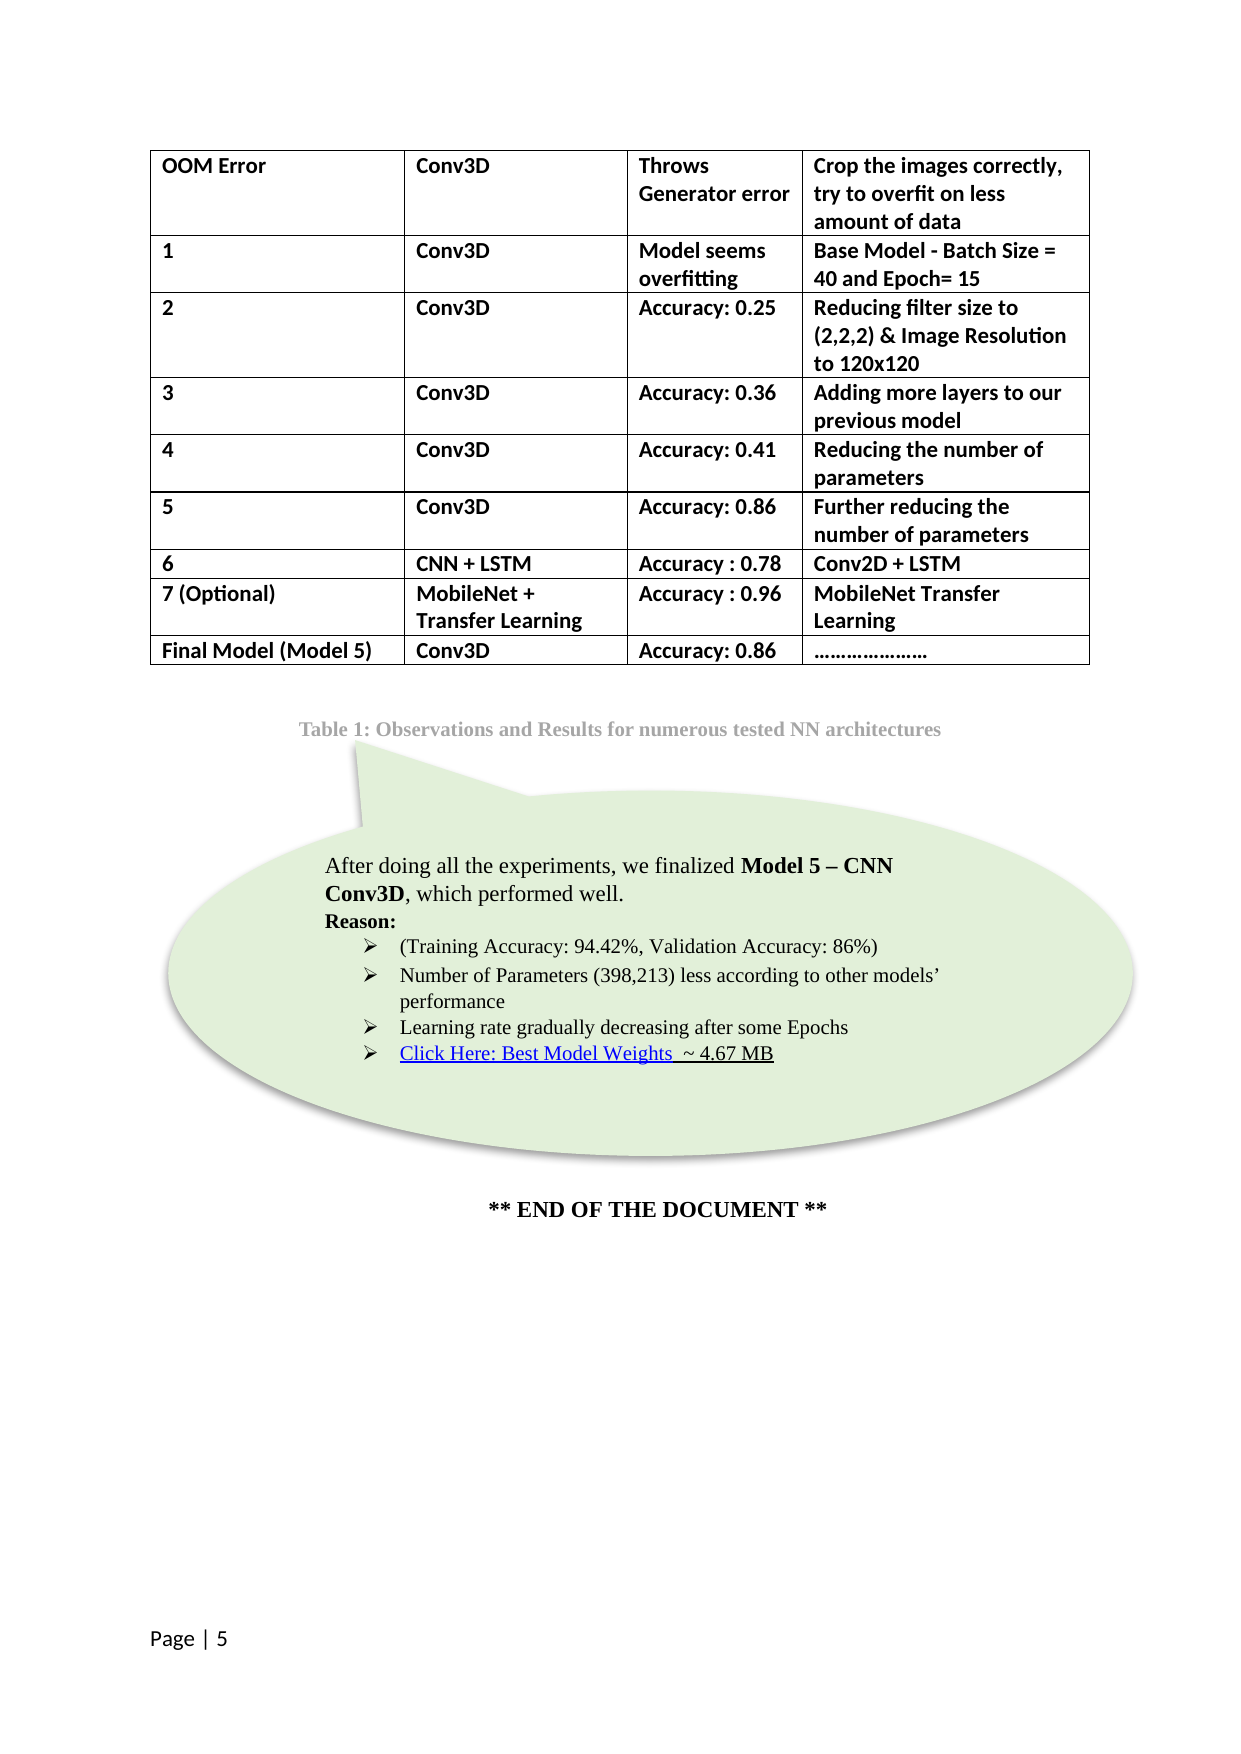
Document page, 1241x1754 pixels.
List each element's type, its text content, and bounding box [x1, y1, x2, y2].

table_cell Model seems overfitting [628, 236, 802, 292]
table_cell Accuracy: 0.25 [628, 293, 802, 377]
table_cell 7 (Optional) [151, 579, 404, 635]
table_cell Reducing the number of parameters [803, 435, 1089, 491]
table_cell Reducing filter size to (2,2,2) & Image Resolution to 120x120 [803, 293, 1089, 377]
table_cell Conv3D [405, 151, 627, 235]
table_cell Accuracy : 0.78 [628, 550, 802, 578]
table_cell Crop the images correctly, try to overfit on less amount of data [803, 151, 1089, 235]
table_cell 3 [151, 378, 404, 434]
table_cell Conv3D [405, 493, 627, 548]
table_cell 4 [151, 435, 404, 491]
table_cell Conv3D [405, 378, 627, 434]
table_cell 1 [151, 236, 404, 292]
table_cell Conv2D + LSTM [803, 550, 1089, 578]
table_cell CNN + LSTM [405, 550, 627, 578]
table_cell Conv3D [405, 435, 627, 491]
table_cell Accuracy : 0.96 [628, 579, 802, 635]
table_cell Final Model (Model 5) [151, 636, 404, 664]
table_cell Accuracy: 0.41 [628, 435, 802, 491]
table_cell Base Model - Batch Size = 40 and Epoch= 15 [803, 236, 1089, 292]
table_cell Accuracy: 0.86 [628, 636, 802, 664]
table_cell Accuracy: 0.86 [628, 493, 802, 548]
table_cell OOM Error [151, 151, 404, 235]
table_cell MobileNet + Transfer Learning [405, 579, 627, 635]
table_cell Conv3D [405, 236, 627, 292]
table_cell Throws Generator error [628, 151, 802, 235]
table_cell Conv3D [405, 293, 627, 377]
table_cell ………………… [803, 636, 1089, 664]
table_cell Accuracy: 0.36 [628, 378, 802, 434]
table_cell 5 [151, 493, 404, 548]
table_cell Further reducing the number of parameters [803, 493, 1089, 548]
table_cell MobileNet Transfer Learning [803, 579, 1089, 635]
table_cell Adding more layers to our previous model [803, 378, 1089, 434]
table_cell Conv3D [405, 636, 627, 664]
list ** END OF THE DOCUMENT ** [225, 1196, 1090, 1223]
text Table 1: Observations and Results for numerous tested NN architectures [150, 717, 1090, 741]
table_cell 6 [151, 550, 404, 578]
table_cell 2 [151, 293, 404, 377]
